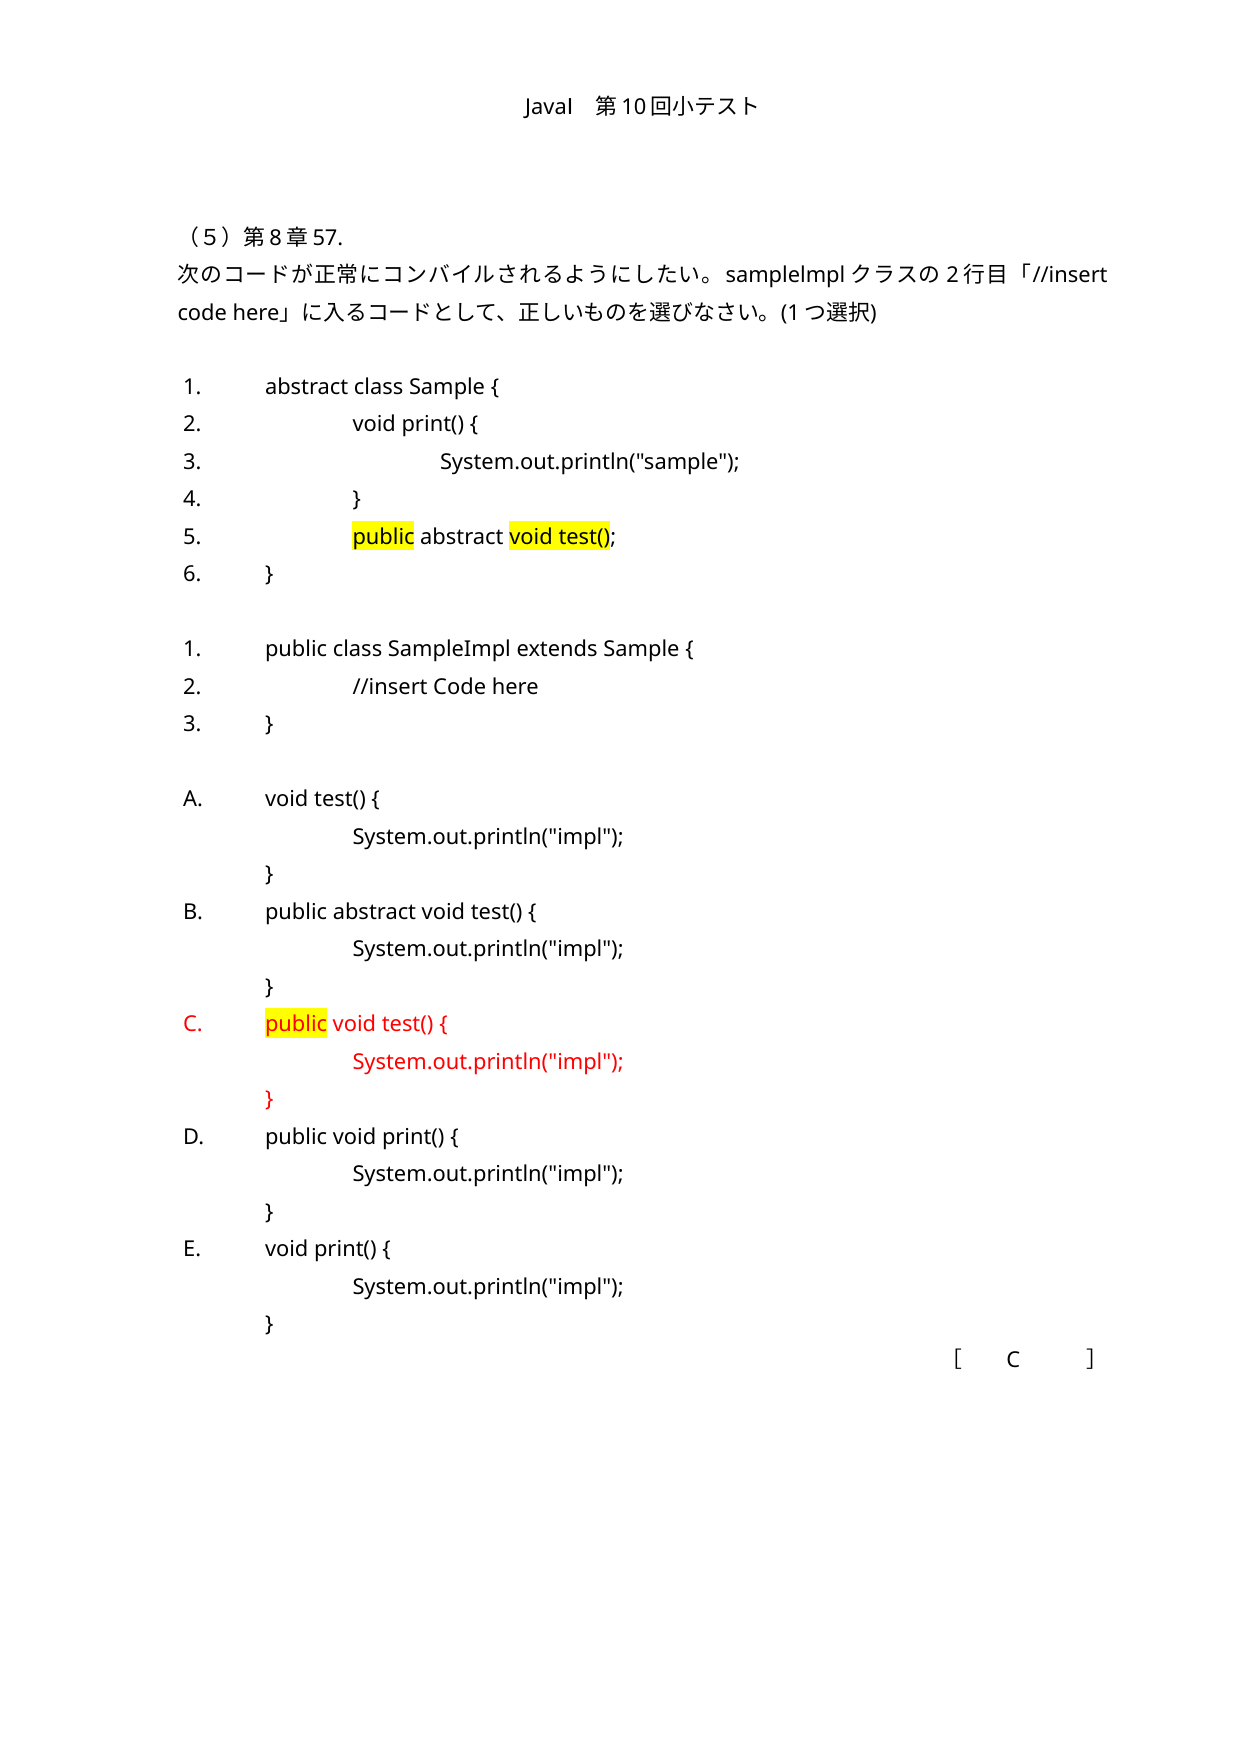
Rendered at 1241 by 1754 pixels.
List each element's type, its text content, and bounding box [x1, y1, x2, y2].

text 2. //insert Code here [177, 667, 1107, 704]
text E. void print() { [177, 1229, 1107, 1267]
text 1. public class SampleImpl extends Sample { [177, 629, 1107, 667]
text System.out.println("impl"); [177, 929, 1107, 967]
text } [177, 1192, 1107, 1229]
text 4. } [177, 479, 1107, 517]
text 5. public abstract void test(); [177, 517, 1107, 554]
text ［ C ］ [177, 1342, 1107, 1373]
text D. public void print() { [177, 1117, 1107, 1154]
text 3. System.out.println("sample"); [177, 442, 1107, 479]
text System.out.println("impl"); [177, 817, 1107, 854]
text 3. } [177, 704, 1107, 742]
text A. void test() { [177, 779, 1107, 817]
text 6. } [177, 554, 1107, 592]
text System.out.println("impl"); [177, 1154, 1107, 1192]
text （５）第8章57. [177, 217, 1107, 254]
text 2. void print() { [177, 404, 1107, 442]
text System.out.println("impl"); [177, 1267, 1107, 1304]
text } [177, 1304, 1107, 1342]
text C. public void test() { [177, 1004, 1107, 1042]
text } [177, 1079, 1107, 1117]
text } [177, 967, 1107, 1004]
text System.out.println("impl"); [177, 1042, 1107, 1079]
text 次のコードが正常にコンバイルされるようにしたい。samplelmplクラスの2行目「//insert code here」に入るコードとして、正しいものを選びなさい。(1つ選択) [177, 254, 1107, 329]
text 1. abstract class Sample { [177, 367, 1107, 404]
text B. public abstract void test() { [177, 892, 1107, 929]
text } [177, 854, 1107, 892]
